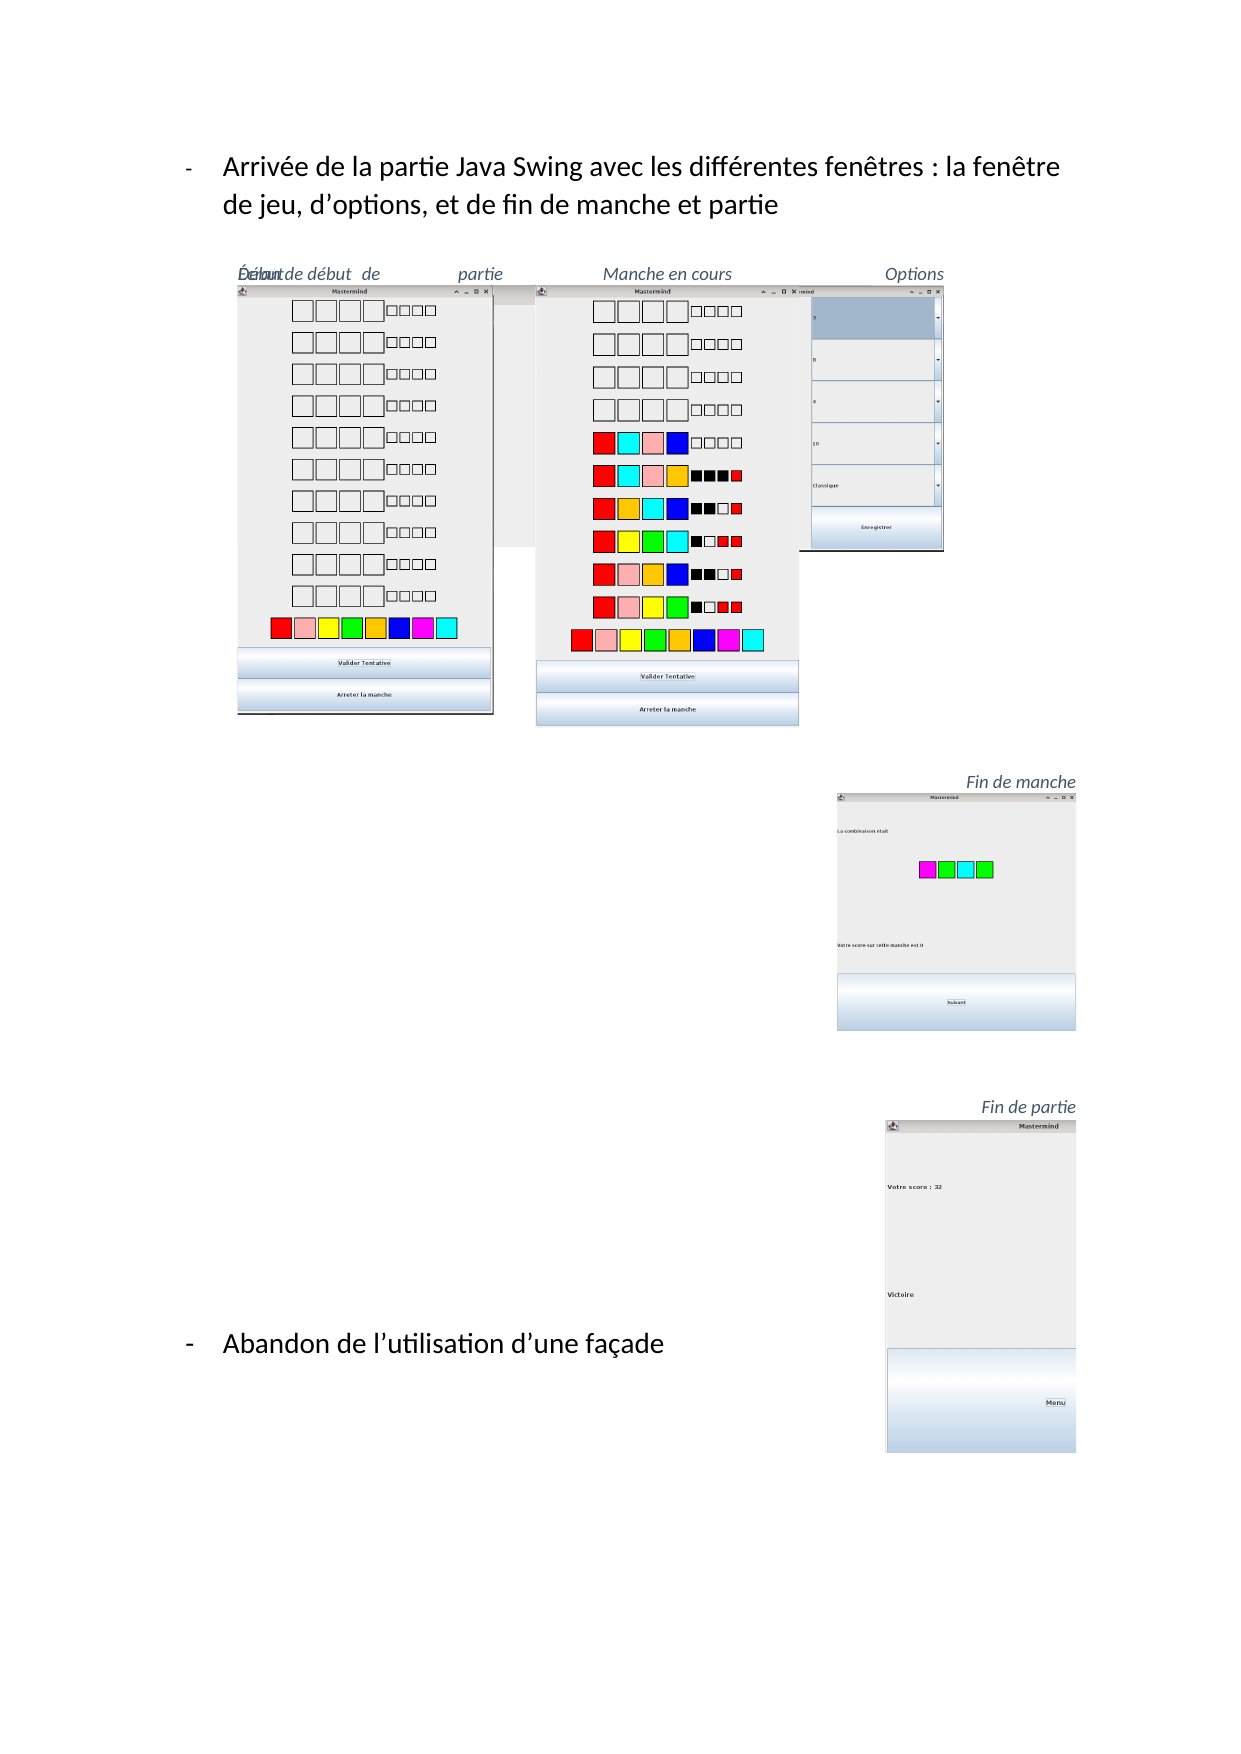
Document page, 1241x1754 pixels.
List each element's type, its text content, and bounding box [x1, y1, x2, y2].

picture [885, 1120, 1077, 1453]
list Arrivée de la partie Java Swing avec les différentes fenêtres : la fenêtre de jeu, d’options, et de fin de manche et partie [185, 148, 1093, 222]
list Abandon de l’utilisation d’une façade [185, 1325, 836, 1361]
picture [237, 285, 944, 728]
picture [836, 793, 1077, 1031]
